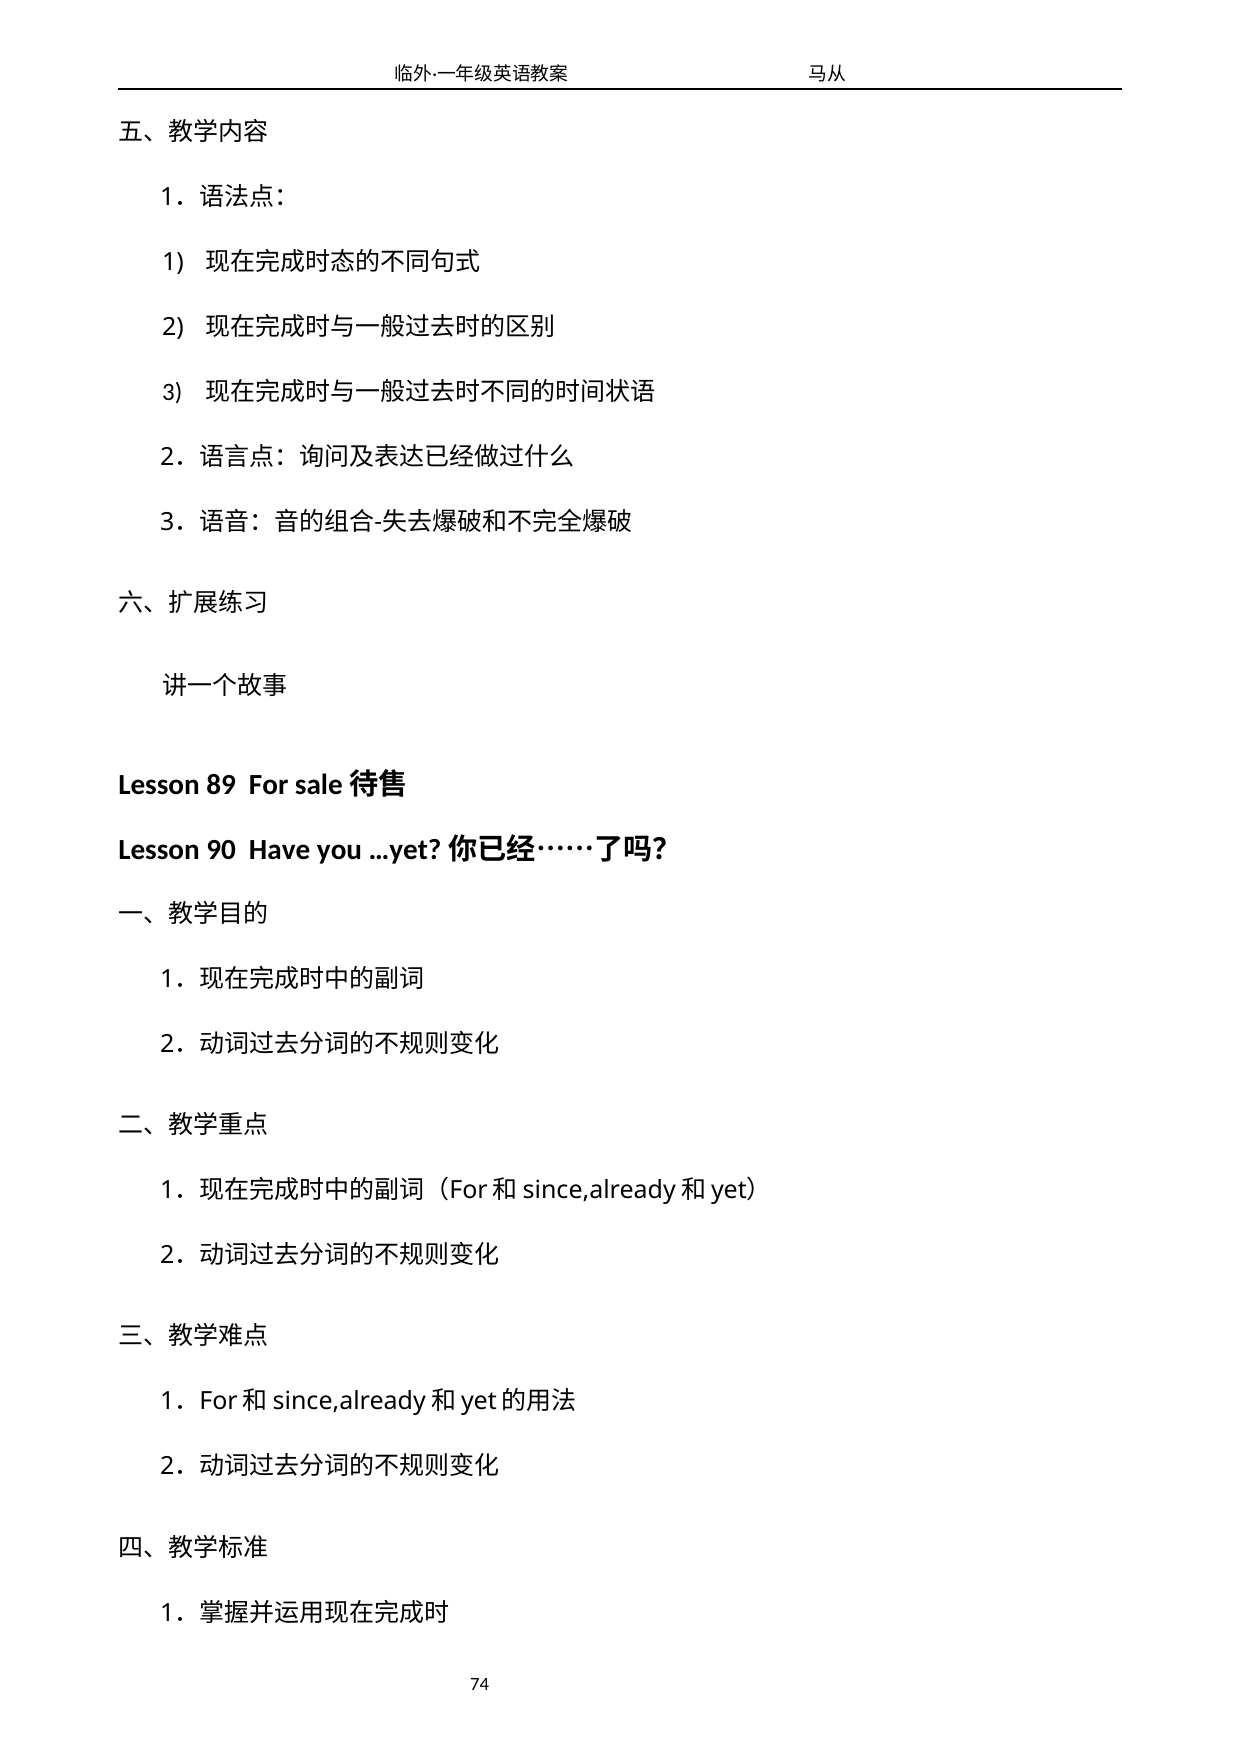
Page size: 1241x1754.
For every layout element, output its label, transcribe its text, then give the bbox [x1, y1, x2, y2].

subtitle 一、教学目的 [118, 879, 1122, 944]
text 讲一个故事 [162, 651, 1122, 716]
text 六、扩展练习 [118, 568, 1122, 633]
list 动词过去分词的不规则变化 [118, 1009, 1122, 1074]
list 现在完成时中的副词（For和since,already和yet） [118, 1155, 1122, 1220]
text 二、教学重点 [118, 1090, 1122, 1155]
text 三、教学难点 [118, 1301, 1122, 1366]
list 语法点： [118, 162, 1122, 227]
text 四、教学标准 [118, 1513, 1122, 1578]
list 语音：音的组合-失去爆破和不完全爆破 [118, 487, 1122, 552]
list 语言点：询问及表达已经做过什么 [118, 422, 1122, 487]
text Lesson 90 Have you …yet? 你已经……了吗？ [118, 814, 1122, 879]
text Lesson 89 For sale 待售 [118, 749, 1122, 814]
list 现在完成时态的不同句式 [162, 227, 1122, 292]
list 掌握并运用现在完成时 [118, 1578, 1122, 1643]
list 现在完成时与一般过去时不同的时间状语 [162, 357, 1122, 422]
text 五、教学内容 [118, 97, 1122, 162]
list 动词过去分词的不规则变化 [118, 1220, 1122, 1285]
list 现在完成时中的副词 [118, 944, 1122, 1009]
list 动词过去分词的不规则变化 [118, 1431, 1122, 1496]
list 现在完成时与一般过去时的区别 [162, 292, 1122, 357]
list For和since,already和yet的用法 [118, 1366, 1122, 1431]
